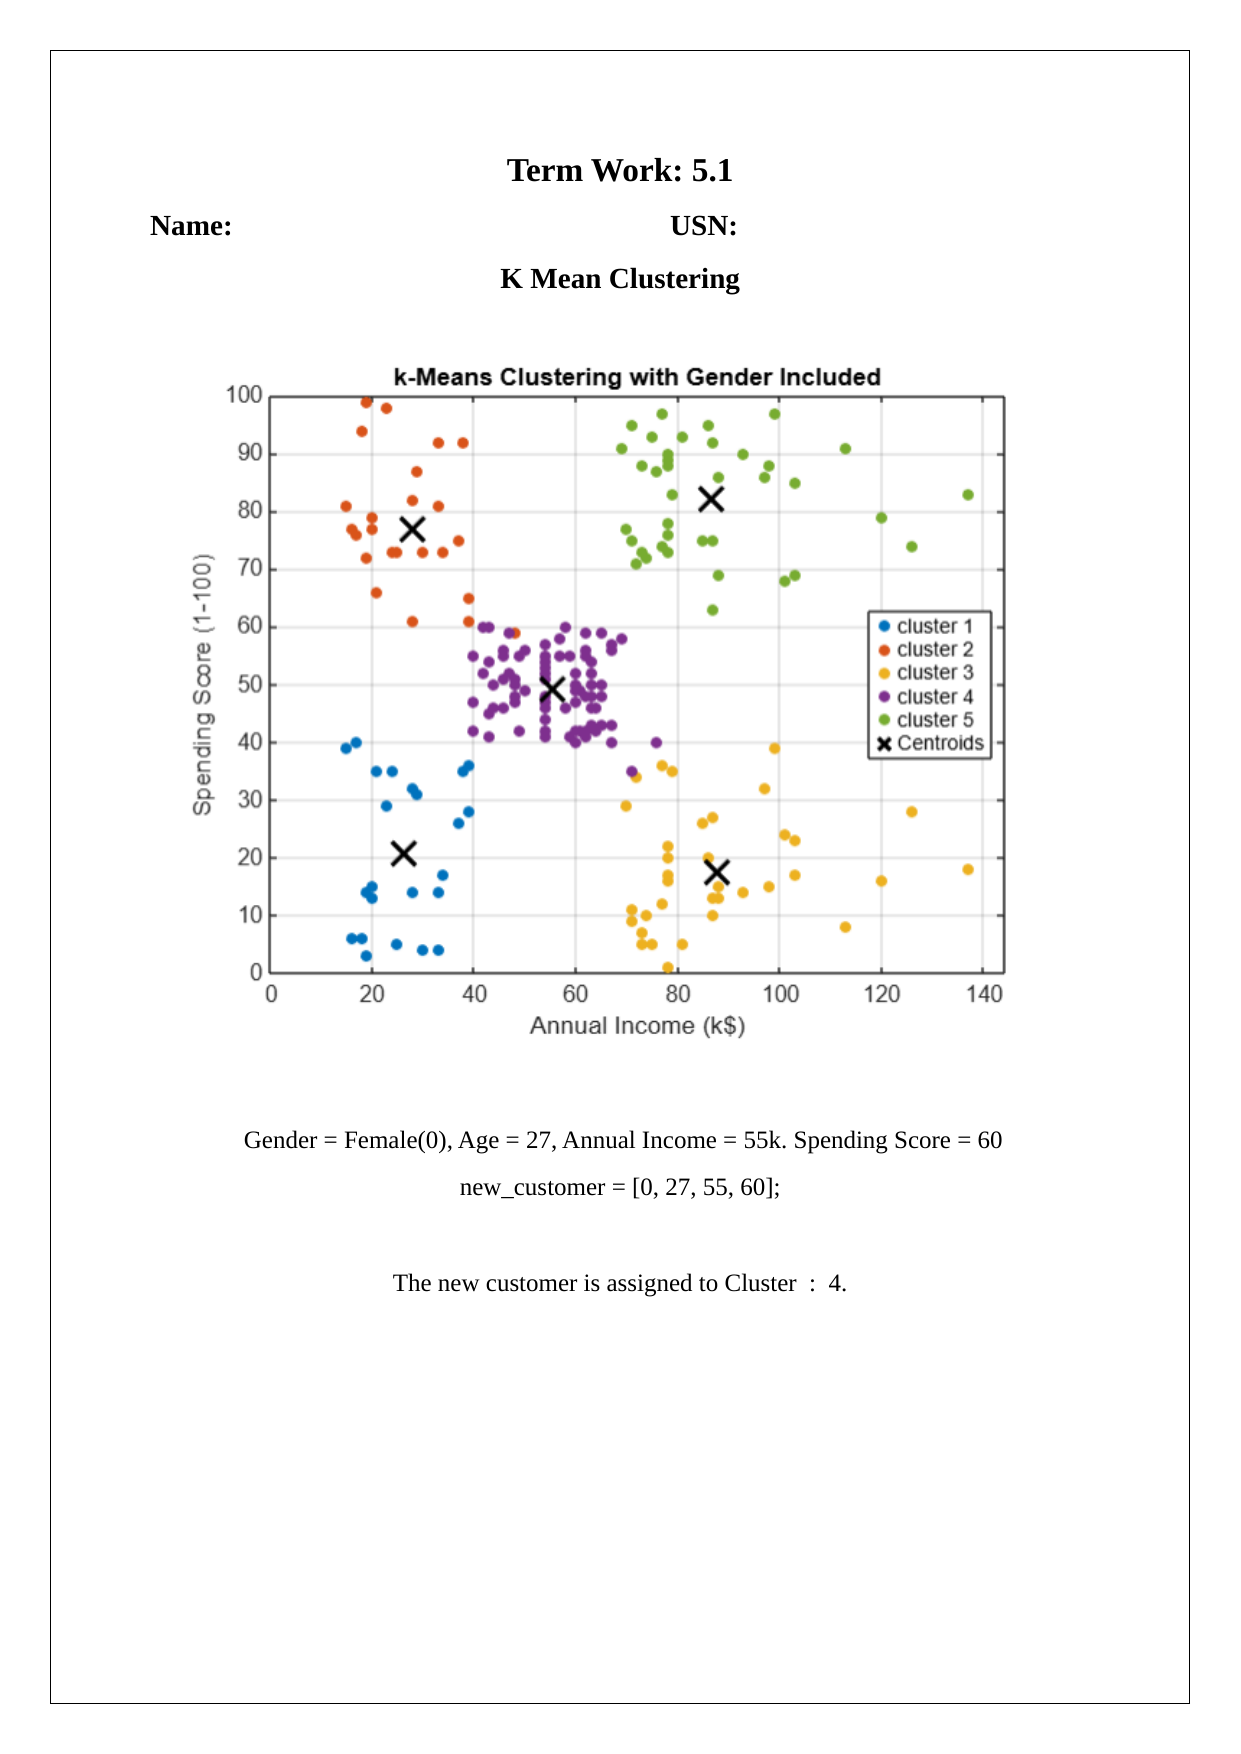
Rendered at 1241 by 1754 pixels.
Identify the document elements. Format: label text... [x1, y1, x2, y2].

text K Mean Clustering [150, 261, 1090, 294]
text new_customer = [0, 27, 55, 60]; [150, 1172, 1090, 1201]
text Term Work: 5.1 [150, 150, 1090, 188]
text Gender = Female(0), Age = 27, Annual Income = 55k. Spending Score = 60 [150, 1125, 1090, 1153]
picture [150, 348, 1091, 1047]
text Name: USN: [150, 208, 1090, 242]
text The new customer is assigned to Cluster : 4. [150, 1268, 1090, 1297]
